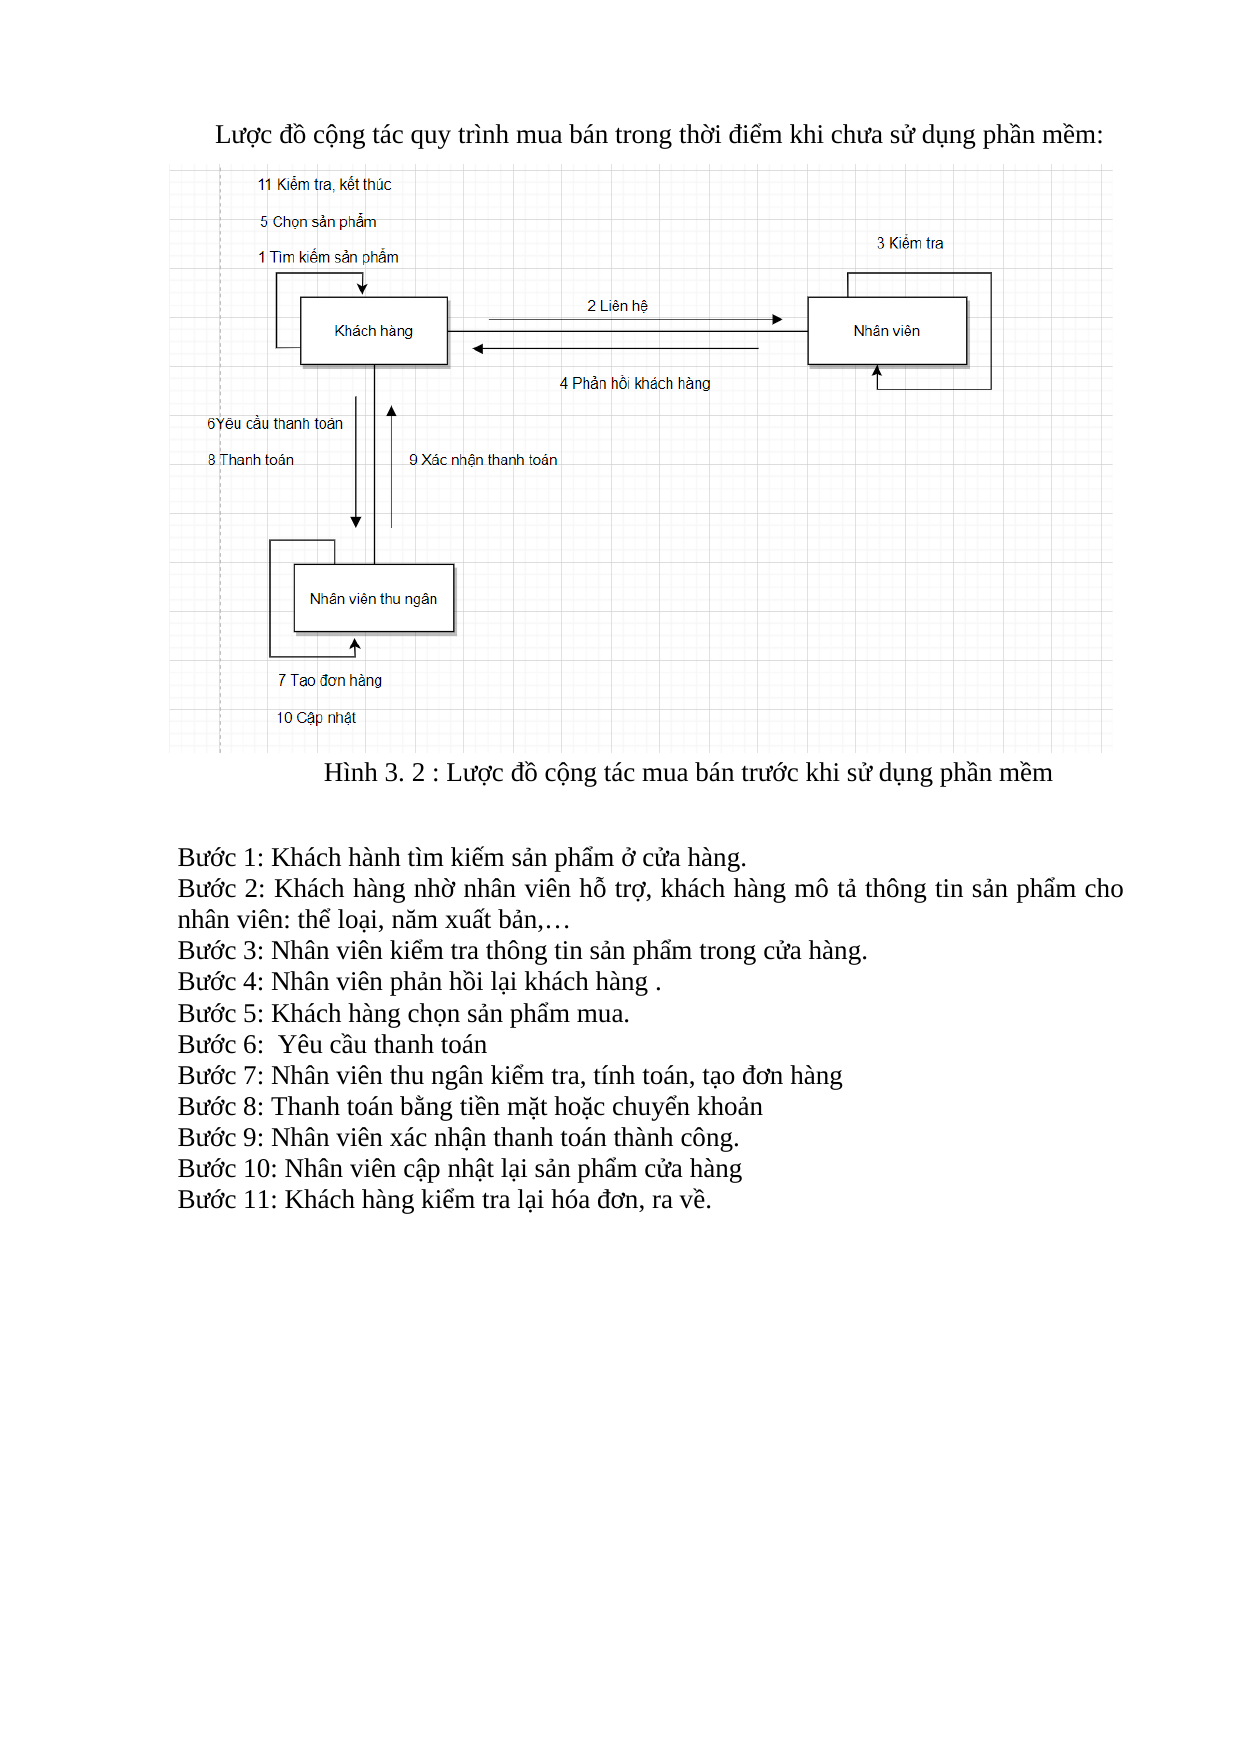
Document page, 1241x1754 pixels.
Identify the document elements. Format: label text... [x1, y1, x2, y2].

text Bước 11: Khách hàng kiểm tra lại hóa đơn, ra về. [177, 1183, 1125, 1215]
text Bước 4: Nhân viên phản hồi lại khách hàng . [177, 966, 1125, 997]
text Bước 6: Yêu cầu thanh toán [177, 1028, 1125, 1059]
picture [168, 164, 1112, 752]
text Bước 5: Khách hàng chọn sản phẩm mua. [177, 997, 1125, 1028]
text Bước 10: Nhân viên cập nhật lại sản phẩm cửa hàng [177, 1152, 1125, 1183]
text Bước 9: Nhân viên xác nhận thanh toán thành công. [177, 1121, 1125, 1152]
text Lược đồ cộng tác quy trình mua bán trong thời điểm khi chưa sử dụng phần mềm: [215, 118, 1125, 149]
text Bước 2: Khách hàng nhờ nhân viên hỗ trợ, khách hàng mô tả thông tin sản phẩm cho nhân viên: thể loại, năm xuất bản,… [177, 872, 1125, 934]
text Bước 7: Nhân viên thu ngân kiểm tra, tính toán, tạo đơn hàng [177, 1059, 1125, 1090]
text Bước 1: Khách hành tìm kiếm sản phẩm ở cửa hàng. [177, 841, 1125, 872]
text Bước 8: Thanh toán bằng tiền mặt hoặc chuyển khoản [177, 1090, 1125, 1121]
text Bước 3: Nhân viên kiểm tra thông tin sản phẩm trong cửa hàng. [177, 934, 1125, 966]
